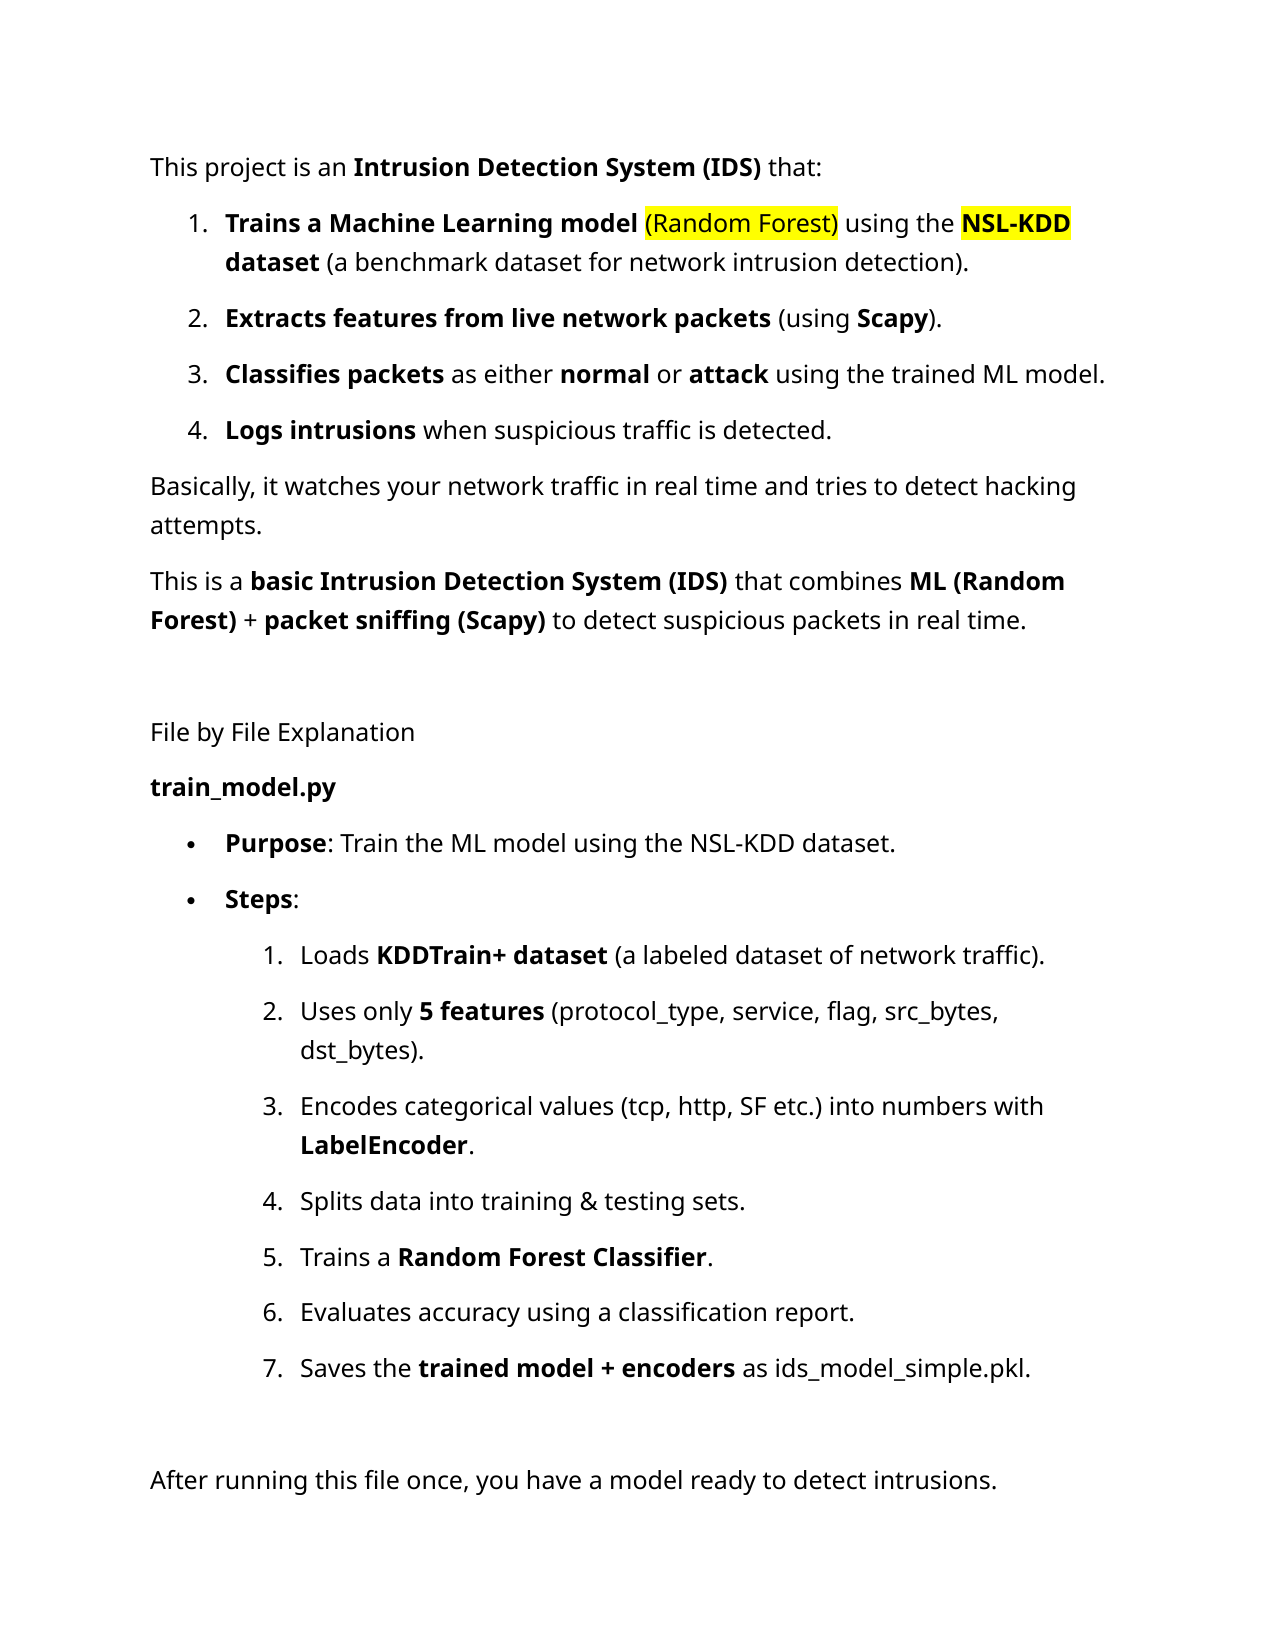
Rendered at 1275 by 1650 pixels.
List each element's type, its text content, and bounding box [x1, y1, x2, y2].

text File by File Explanation [150, 714, 1125, 748]
list Saves the trained model + encoders as ids_model_simple.pkl. [262, 1351, 1125, 1385]
list Purpose: Train the ML model using the NSL-KDD dataset. [187, 826, 1125, 860]
list Encodes categorical values (tcp, http, SF etc.) into numbers with LabelEncoder. [262, 1088, 1125, 1162]
list Splits data into training & testing sets. [262, 1183, 1125, 1217]
list Uses only 5 features (protocol_type, service, flag, src_bytes, dst_bytes). [262, 993, 1125, 1067]
list Classifies packets as either normal or attack using the trained ML model. [187, 357, 1125, 391]
list Loads KDDTrain+ dataset (a labeled dataset of network traffic). [262, 937, 1125, 972]
list Trains a Random Forest Classifier. [262, 1239, 1125, 1273]
text train_model.py [150, 770, 1125, 804]
list Trains a Machine Learning model (Random Forest) using the NSL-KDD dataset (a benchmark dataset for network intrusion detection). [187, 206, 1125, 279]
text Basically, it watches your network traffic in real time and tries to detect hacking attempts. [150, 468, 1125, 542]
list Steps: [187, 882, 1125, 916]
text This is a basic Intrusion Detection System (IDS) that combines ML (Random Forest) + packet sniffing (Scapy) to detect suspicious packets in real time. [150, 563, 1125, 637]
text This project is an Intrusion Detection System (IDS) that: [150, 150, 1125, 184]
list Evaluates accuracy using a classification report. [262, 1295, 1125, 1329]
list Logs intrusions when suspicious traffic is detected. [187, 412, 1125, 447]
text After running this file once, you have a model ready to detect intrusions. [150, 1462, 1125, 1497]
list Extracts features from live network packets (using Scapy). [187, 301, 1125, 335]
